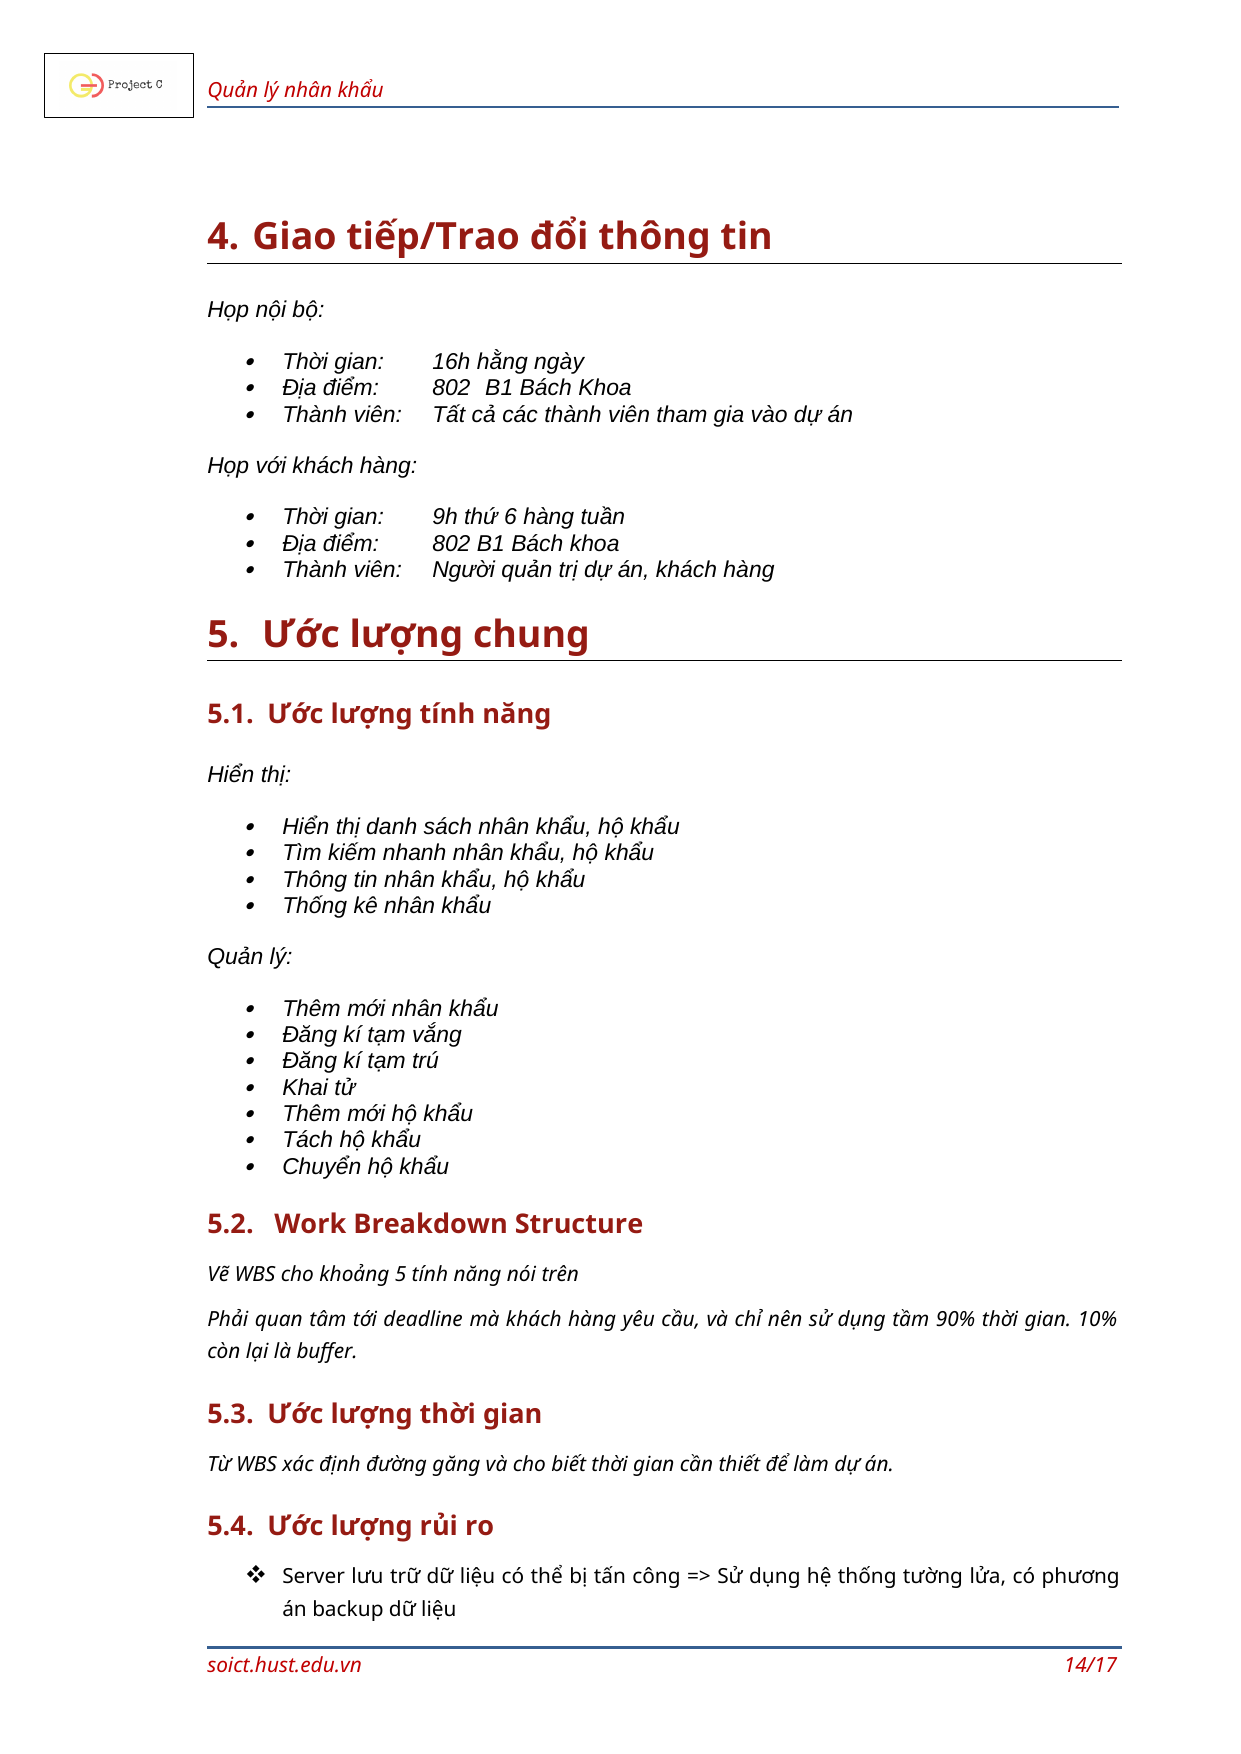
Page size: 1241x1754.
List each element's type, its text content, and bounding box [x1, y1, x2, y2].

text Quản lý: [207, 943, 1122, 969]
list Server lưu trữ dữ liệu có thể bị tấn công => Sử dụng hệ thống tường lửa, có phương án backup dữ liệu [244, 1562, 1122, 1623]
list Thống kê nhân khẩu [244, 892, 1122, 918]
subtitle Ước lượng thời gian [207, 1394, 1122, 1431]
list Đăng kí tạm vắng [244, 1021, 1122, 1047]
list Tìm kiếm nhanh nhân khẩu, hộ khẩu [244, 839, 1122, 866]
list Đăng kí tạm trú [244, 1047, 1122, 1074]
list Địa điểm: 802 B1 Bách khoa [244, 529, 1122, 556]
text Họp với khách hàng: [207, 452, 1122, 478]
list Thêm mới hộ khẩu [244, 1100, 1122, 1126]
list Địa điểm: 802 B1 Bách Khoa [244, 374, 1122, 401]
text Từ WBS xác định đường găng và cho biết thời gian cần thiết để làm dự án. [207, 1449, 1122, 1478]
list Thông tin nhân khẩu, hộ khẩu [244, 866, 1122, 892]
list Thành viên: Người quản trị dự án, khách hàng [244, 556, 1122, 582]
subtitle Ước lượng tính năng [207, 694, 1122, 731]
list Hiển thị danh sách nhân khẩu, hộ khẩu [244, 813, 1122, 839]
list Tách hộ khẩu [244, 1126, 1122, 1153]
text Họp nội bộ: [207, 296, 1122, 323]
list Thành viên: Tất cả các thành viên tham gia vào dự án [244, 401, 1122, 427]
text Phải quan tâm tới deadline mà khách hàng yêu cầu, và chỉ nên sử dụng tầm 90% thời gian. 10% còn lại là buffer. [207, 1304, 1122, 1365]
list Thêm mới nhân khẩu [244, 994, 1122, 1021]
list Chuyển hộ khẩu [244, 1153, 1122, 1179]
text Vẽ WBS cho khoảng 5 tính năng nói trên [207, 1259, 1122, 1287]
subtitle Giao tiếp/Trao đổi thông tin [207, 210, 1122, 263]
list Khai tử [244, 1074, 1122, 1100]
picture [59, 61, 177, 111]
text Hiển thị: [207, 761, 1122, 788]
subtitle Ước lượng rủi ro [207, 1507, 1122, 1544]
subtitle Work Breakdown Structure [207, 1204, 1122, 1241]
list Thời gian: 9h thứ 6 hàng tuần [244, 503, 1122, 529]
subtitle Ước lượng chung [207, 607, 1122, 660]
list Thời gian: 16h hằng ngày [244, 348, 1122, 374]
